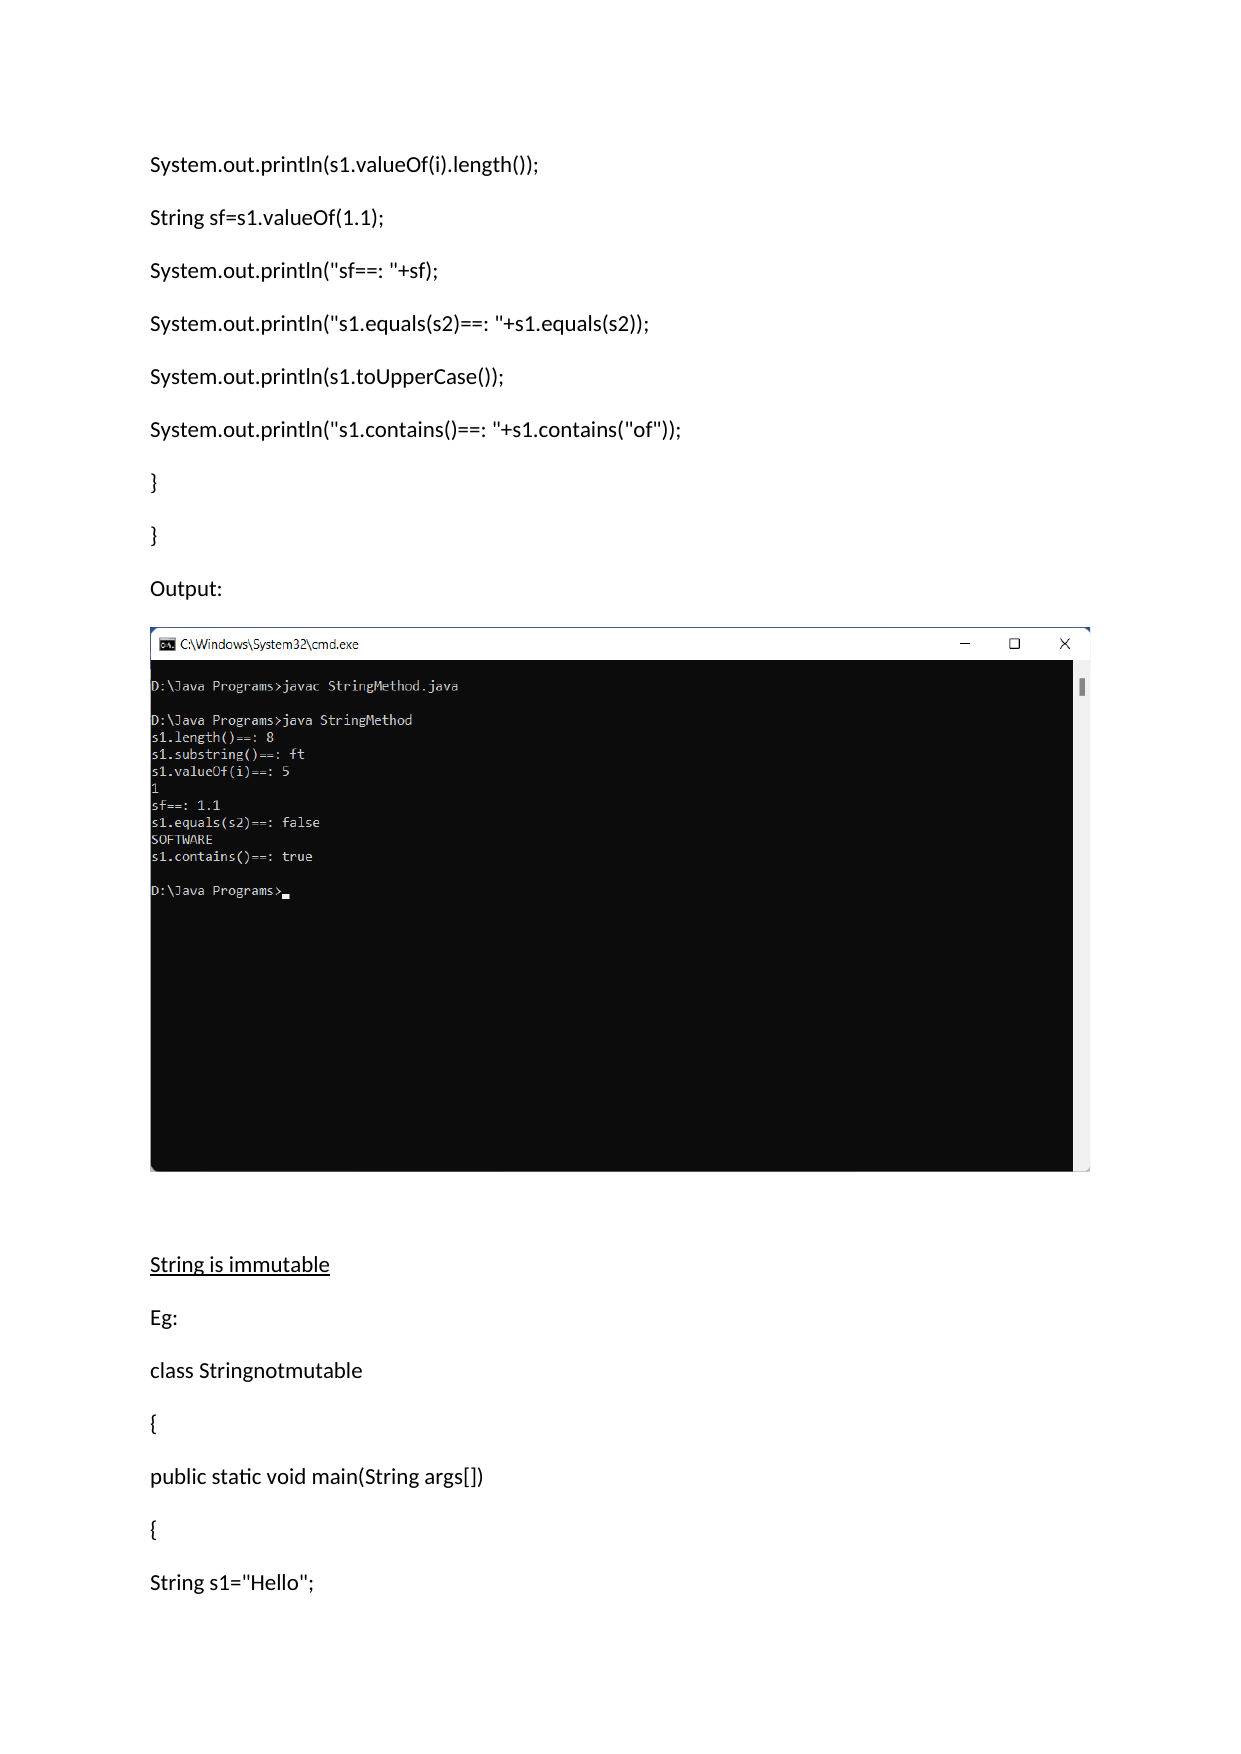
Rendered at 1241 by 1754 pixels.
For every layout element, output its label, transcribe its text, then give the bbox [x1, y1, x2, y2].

text System.out.println("s1.equals(s2)==: "+s1.equals(s2)); [150, 309, 1090, 337]
picture [150, 627, 1091, 1172]
text System.out.println("sf==: "+sf); [150, 256, 1090, 284]
text System.out.println(s1.toUpperCase()); [150, 362, 1090, 390]
text } [150, 468, 1090, 496]
text String s1="Hello"; [150, 1568, 1090, 1596]
text System.out.println("s1.contains()==: "+s1.contains("of")); [150, 415, 1090, 443]
text String is immutable [150, 1250, 1090, 1278]
text class Stringnotmutable [150, 1356, 1090, 1384]
text String sf=s1.valueOf(1.1); [150, 203, 1090, 231]
text Output: [150, 574, 1090, 602]
text public static void main(String args[]) [150, 1462, 1090, 1490]
text } [150, 521, 1090, 549]
text Eg: [150, 1303, 1090, 1331]
text System.out.println(s1.valueOf(i).length()); [150, 150, 1090, 178]
text { [150, 1515, 1090, 1543]
text { [150, 1409, 1090, 1437]
